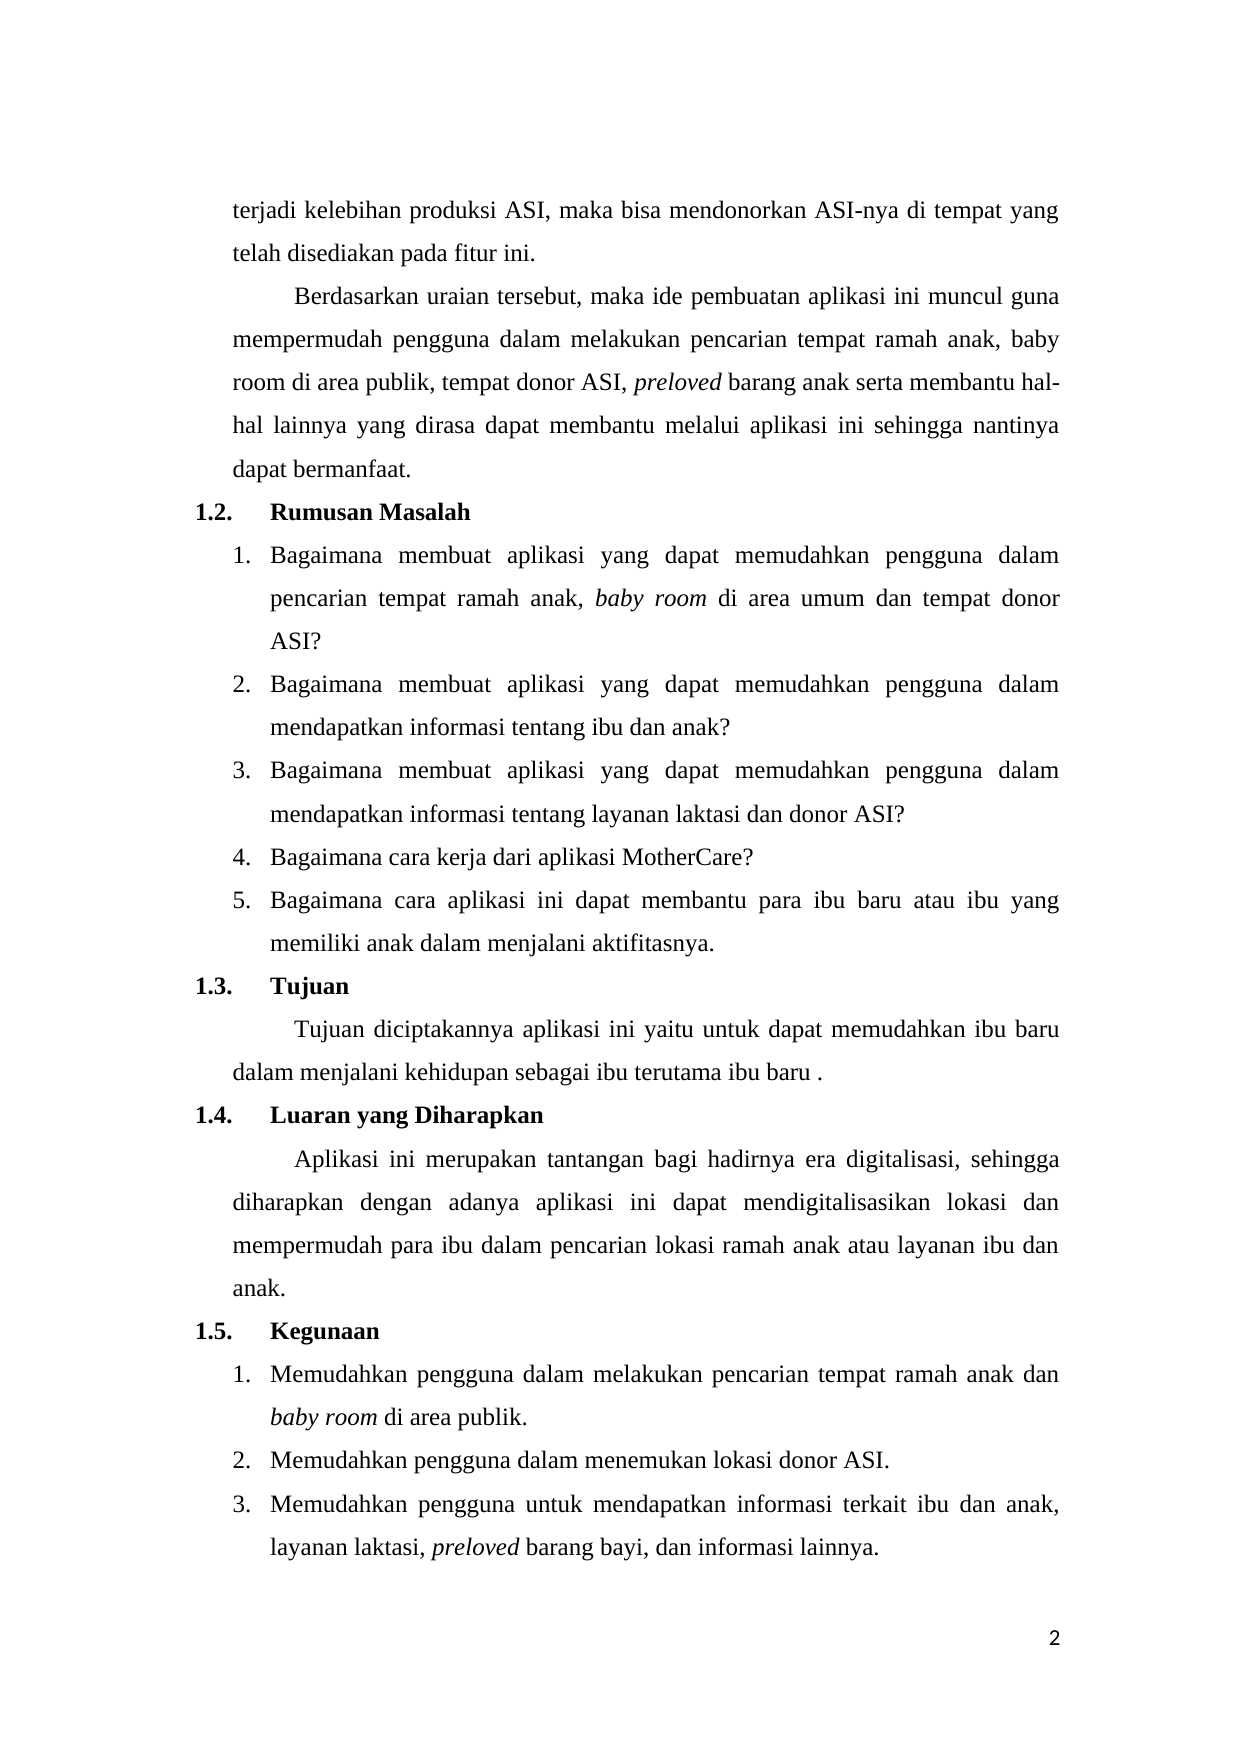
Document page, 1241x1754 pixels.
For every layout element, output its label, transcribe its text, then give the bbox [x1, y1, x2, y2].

list Bagaimana membuat aplikasi yang dapat memudahkan pengguna dalam mendapatkan informasi tentang layanan laktasi dan donor ASI? [232, 756, 1060, 827]
list Memudahkan pengguna dalam menemukan lokasi donor ASI. [232, 1446, 1060, 1474]
list Memudahkan pengguna untuk mendapatkan informasi terkait ibu dan anak, layanan laktasi, preloved barang bayi, dan informasi lainnya. [232, 1489, 1060, 1561]
subtitle Kegunaan [195, 1316, 1060, 1345]
list Memudahkan pengguna dalam melakukan pencarian tempat ramah anak dan baby room di area publik. [232, 1359, 1060, 1431]
subtitle Luaran yang Diharapkan [195, 1101, 1060, 1129]
subtitle Rumusan Masalah [195, 497, 1060, 526]
list Bagaimana cara aplikasi ini dapat membantu para ibu baru atau ibu yang memiliki anak dalam menjalani aktifitasnya. [232, 885, 1060, 957]
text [232, 195, 1060, 267]
list Bagaimana cara kerja dari aplikasi MotherCare? [232, 842, 1060, 871]
text Tujuan diciptakannya aplikasi ini yaitu untuk dapat memudahkan ibu baru dalam menjalani kehidupan sebagai ibu terutama ibu baru . [232, 1014, 1060, 1086]
text Berdasarkan uraian tersebut, maka ide pembuatan aplikasi ini muncul guna mempermudah pengguna dalam melakukan pencarian tempat ramah anak, baby room di area publik, tempat donor ASI, preloved barang anak serta membantu hal-hal lainnya yang dirasa dapat membantu melalui aplikasi ini sehingga nantinya dapat bermanfaat. [232, 281, 1060, 482]
list Bagaimana membuat aplikasi yang dapat memudahkan pengguna dalam mendapatkan informasi tentang ibu dan anak? [232, 669, 1060, 741]
subtitle Tujuan [195, 971, 1060, 1000]
list Bagaimana membuat aplikasi yang dapat memudahkan pengguna dalam pencarian tempat ramah anak, baby room di area umum dan tempat donor ASI? [232, 540, 1060, 655]
text Aplikasi ini merupakan tantangan bagi hadirnya era digitalisasi, sehingga diharapkan dengan adanya aplikasi ini dapat mendigitalisasikan lokasi dan mempermudah para ibu dalam pencarian lokasi ramah anak atau layanan ibu dan anak. [232, 1144, 1060, 1302]
